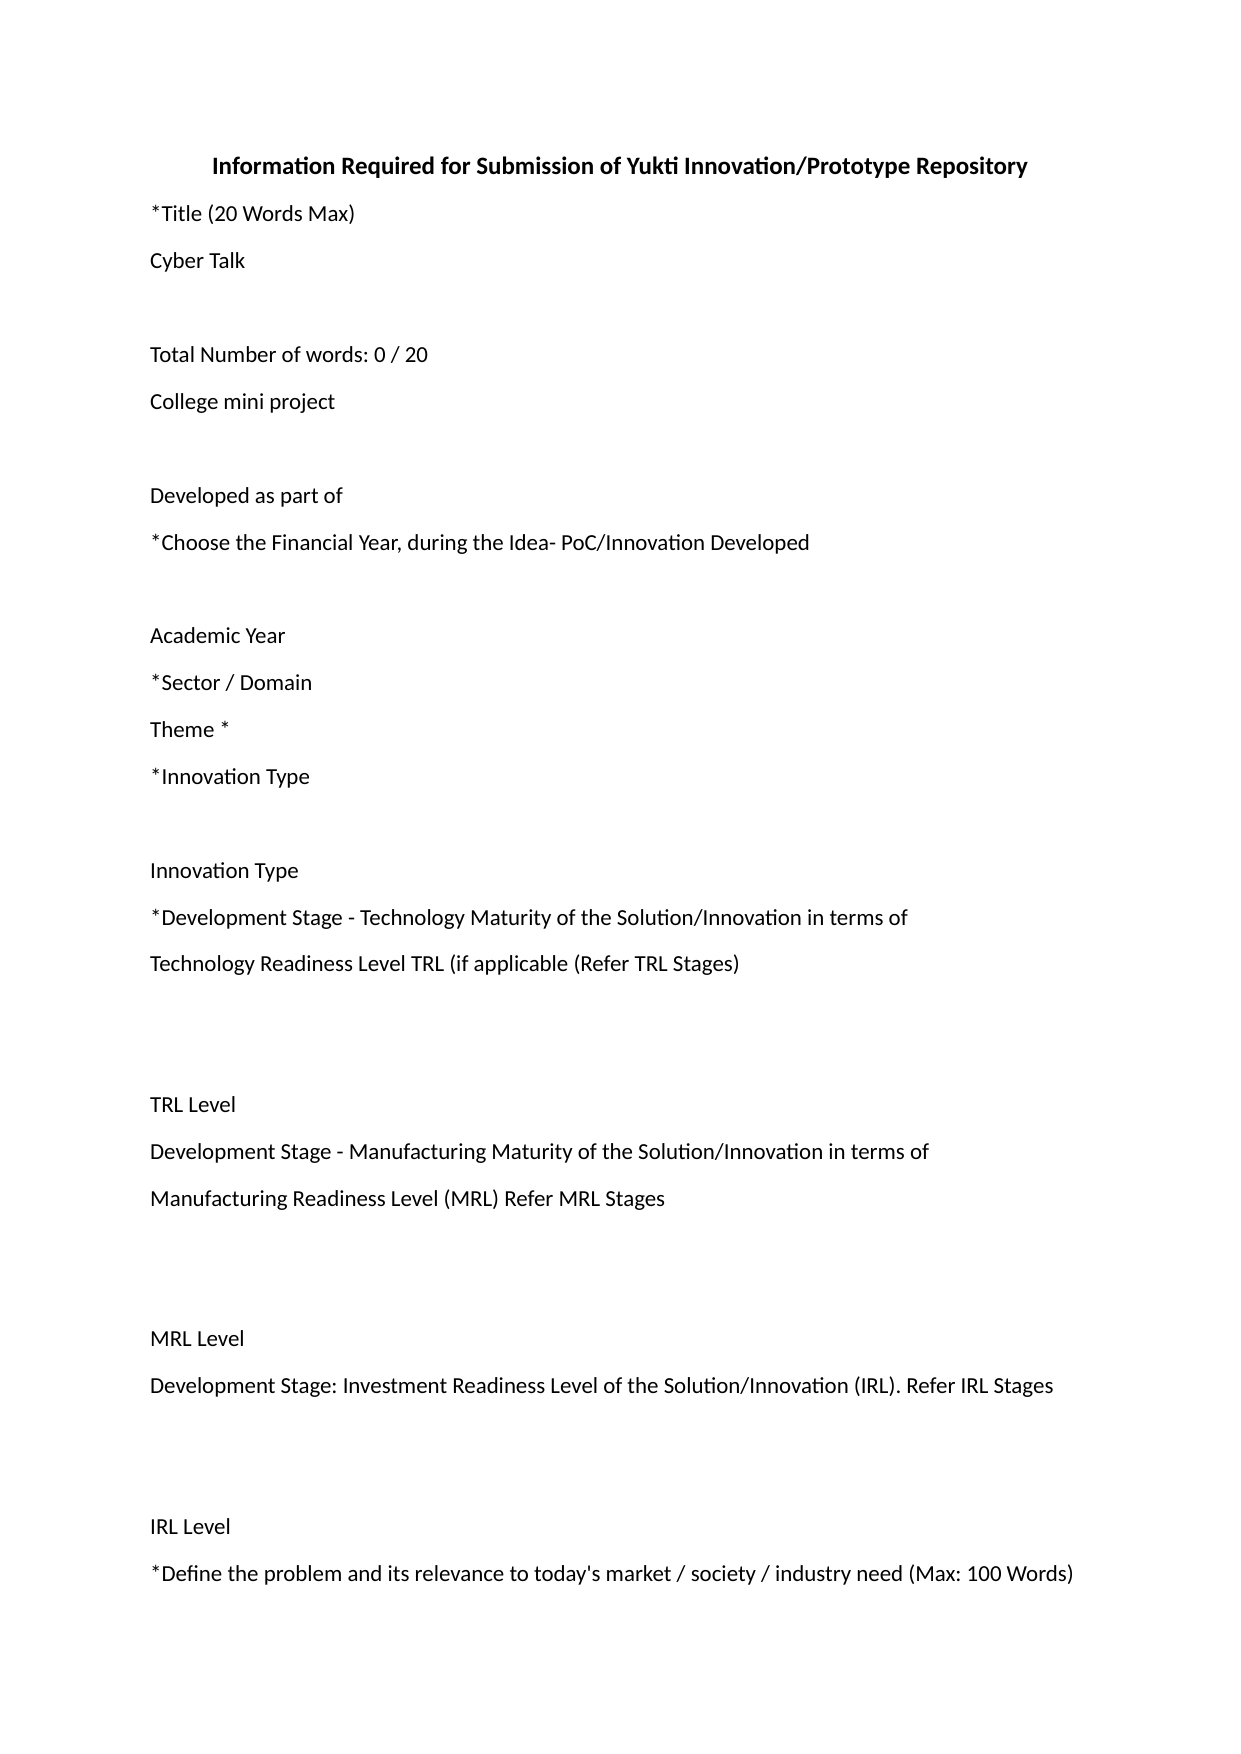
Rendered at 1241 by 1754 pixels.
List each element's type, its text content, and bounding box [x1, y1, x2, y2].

text *Choose the Financial Year, during the Idea- PoC/Innovation Developed [150, 528, 1090, 556]
text *Innovation Type [150, 762, 1090, 790]
text IRL Level [150, 1512, 1090, 1540]
text Academic Year [150, 621, 1090, 649]
text TRL Level [150, 1090, 1090, 1118]
text MRL Level [150, 1324, 1090, 1353]
text Developed as part of [150, 481, 1090, 509]
text Cyber Talk [150, 246, 1090, 274]
text Total Number of words: 0 / 20 [150, 340, 1090, 368]
text Theme * [150, 715, 1090, 743]
text Technology Readiness Level TRL (if applicable (Refer TRL Stages) [150, 949, 1090, 978]
text Development Stage: Investment Readiness Level of the Solution/Innovation (IRL). Refer IRL Stages [150, 1371, 1090, 1399]
text *Sector / Domain [150, 668, 1090, 696]
text Development Stage - Manufacturing Maturity of the Solution/Innovation in terms of [150, 1137, 1090, 1165]
text Manufacturing Readiness Level (MRL) Refer MRL Stages [150, 1184, 1090, 1212]
text Innovation Type [150, 856, 1090, 884]
text *Title (20 Words Max) [150, 199, 1090, 228]
text Information Required for Submission of Yukti Innovation/Prototype Repository [150, 150, 1090, 181]
text *Deﬁne the problem and its relevance to today's market / society / industry need (Max: 100 Words) [150, 1559, 1090, 1587]
text College mini project [150, 387, 1090, 415]
text *Development Stage - Technology Maturity of the Solution/Innovation in terms of [150, 903, 1090, 931]
